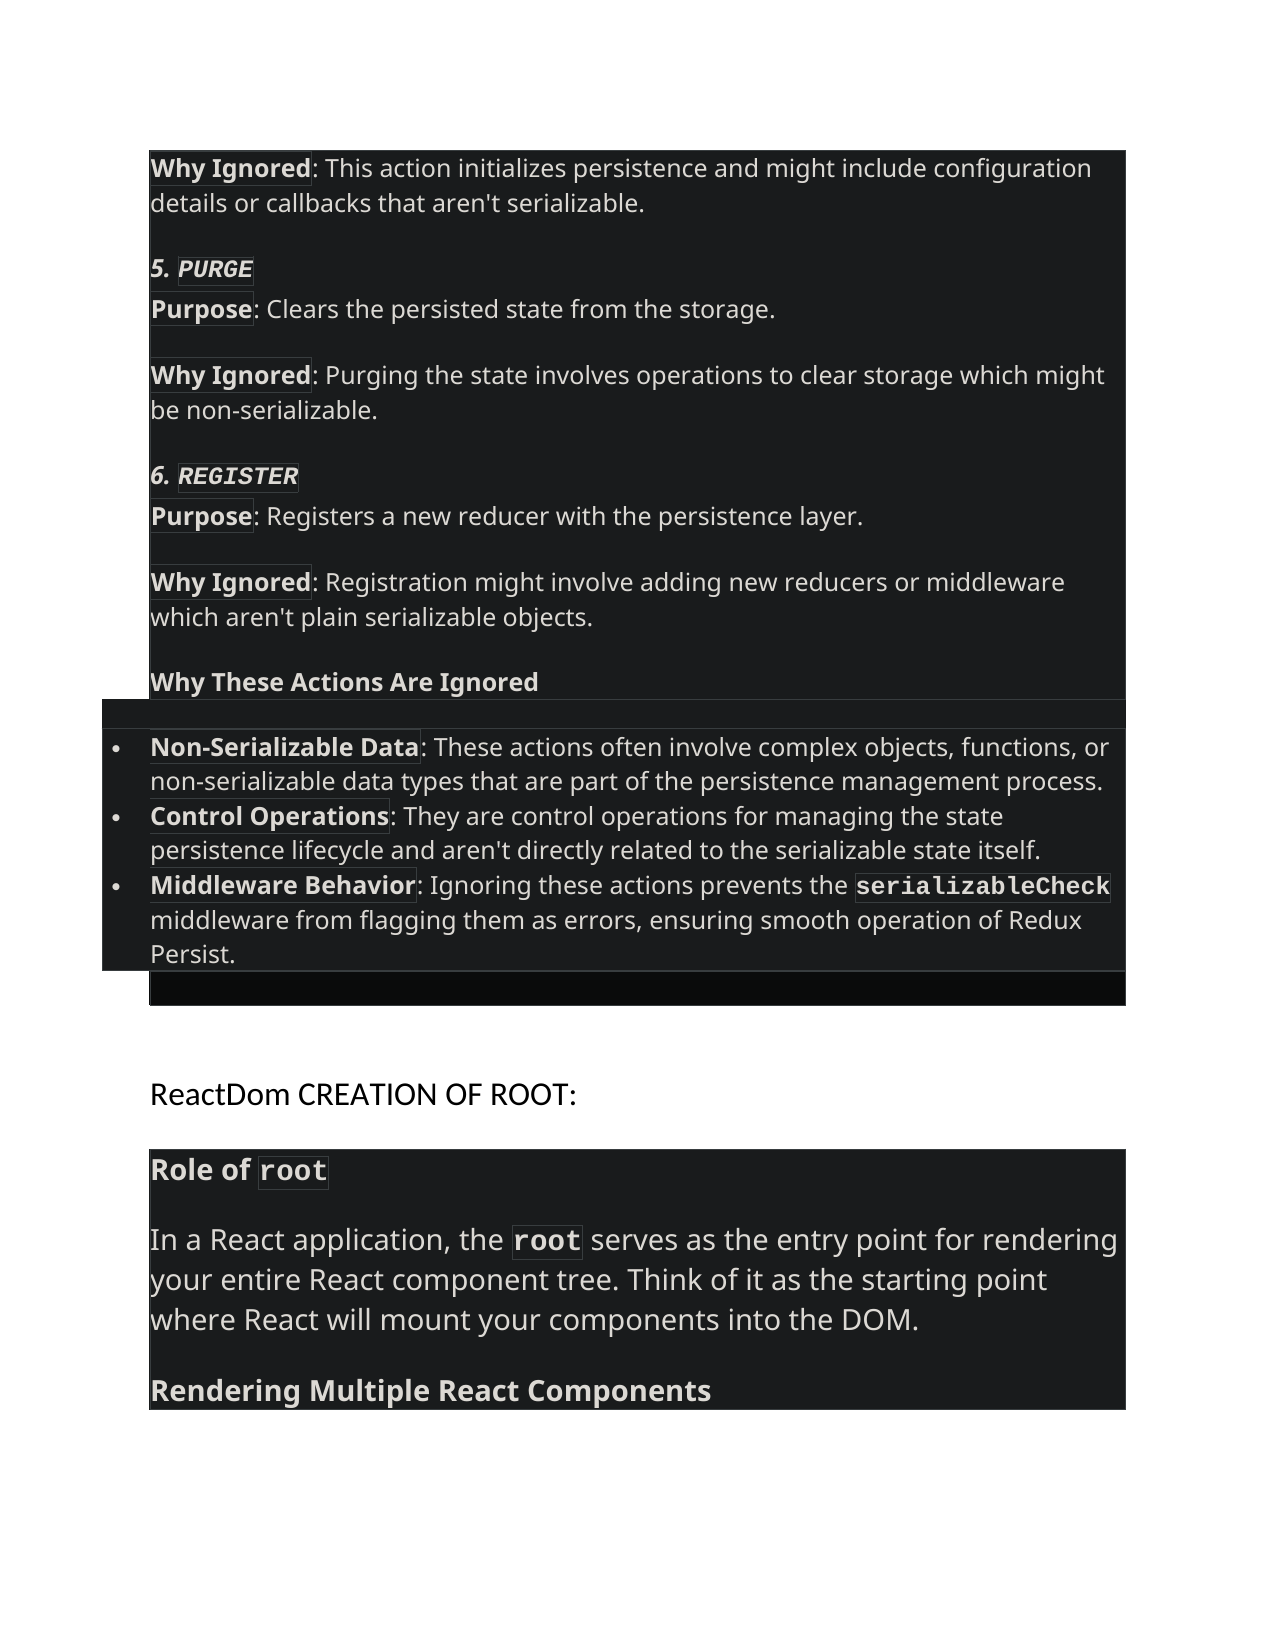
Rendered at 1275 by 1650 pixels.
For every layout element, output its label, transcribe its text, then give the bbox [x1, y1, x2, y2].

text ReactDom CREATION OF ROOT: [150, 1073, 1125, 1113]
list Non-Serializable Data: These actions often involve complex objects, functions, or non-serializable data types that are part of the persistence management process. [103, 729, 1125, 797]
subtitle 5. PURGE [151, 250, 1125, 286]
subtitle 6. REGISTER [151, 457, 1125, 492]
list Middleware Behavior: Ignoring these actions prevents the serializableCheck middleware from flagging them as errors, ensuring smooth operation of Redux Persist. [103, 867, 1125, 970]
list Control Operations: They are control operations for managing the state persistence lifecycle and aren't directly related to the serializable state itself. [103, 797, 1125, 867]
text Why Ignored: This action initializes persistence and might include configuration details or callbacks that aren't serializable. [151, 151, 1125, 220]
text In a React application, the root serves as the entry point for rendering your entire React component tree. Think of it as the starting point where React will mount your components into the DOM. [151, 1218, 1125, 1338]
subtitle Why These Actions Are Ignored [151, 664, 1125, 699]
text Why Ignored: Registration might involve adding new reducers or middleware which aren't plain serializable objects. [151, 563, 1125, 633]
text Purpose: Registers a new reducer with the persistence layer. [254, 497, 1125, 533]
subtitle Role of root [151, 1150, 1125, 1189]
text Purpose: Clears the persisted state from the storage. [151, 290, 1125, 326]
text Why Ignored: Purging the state involves operations to clear storage which might be non-serializable. [151, 357, 1125, 426]
subtitle Rendering Multiple React Components [151, 1369, 1125, 1409]
